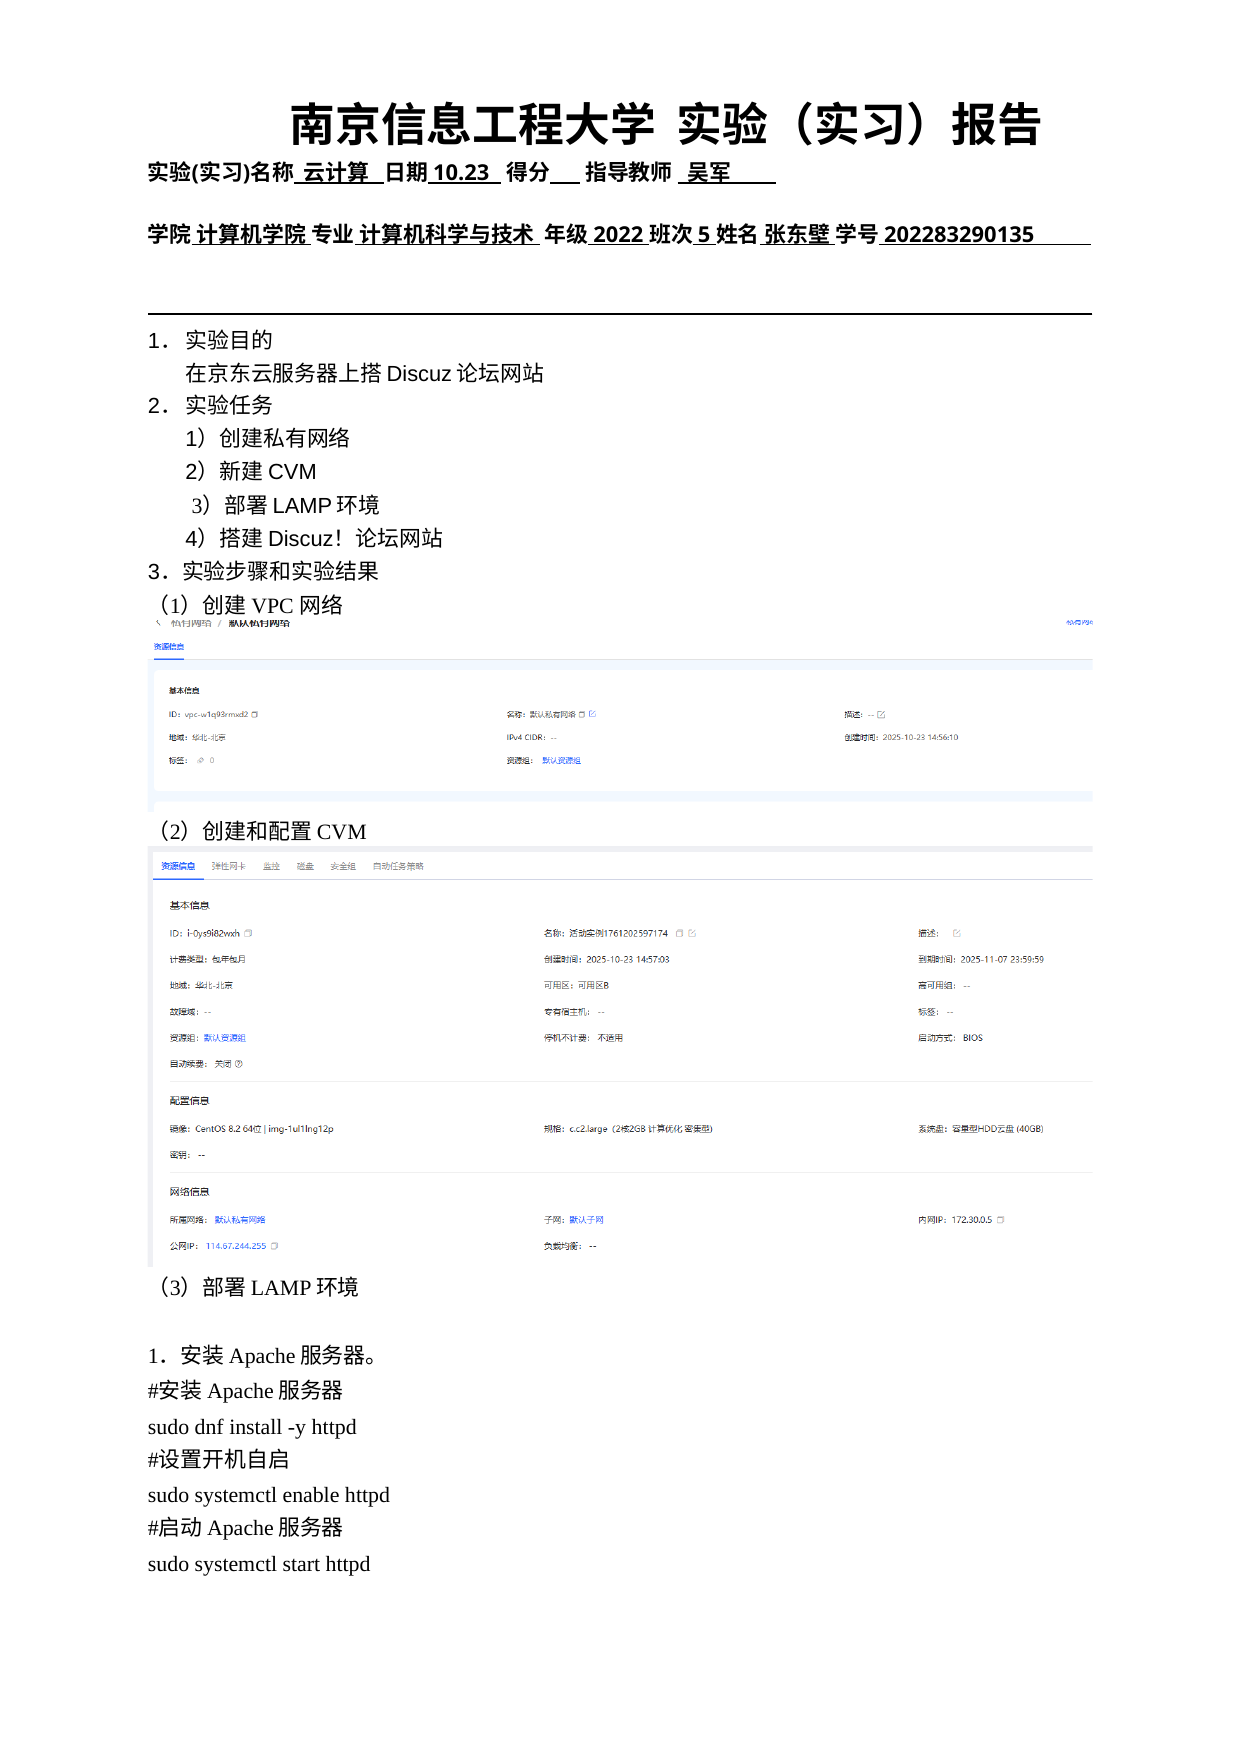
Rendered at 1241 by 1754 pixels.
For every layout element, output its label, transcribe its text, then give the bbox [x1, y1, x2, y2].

text （1）创建 VPC 网络 [148, 586, 1092, 620]
text sudo systemctl enable httpd [148, 1473, 1092, 1508]
text （2）创建和配置 CVM [148, 812, 1092, 846]
text 4）搭建 Discuz！论坛网站 [185, 520, 1092, 553]
text sudo dnf install -y httpd [148, 1404, 1092, 1439]
text 1．安装Apache服务器。 [148, 1336, 1092, 1370]
list 实验目的 [148, 322, 1092, 354]
text sudo systemctl start httpd [148, 1542, 1092, 1576]
text 在京东云服务器上搭Discuz论坛网站 [185, 354, 1092, 387]
text 1）创建私有网络 [185, 420, 1092, 453]
list 实验任务 [148, 387, 1092, 420]
picture [147, 620, 1093, 812]
text 3．实验步骤和实验结果 [148, 553, 1092, 586]
text （3）部署LAMP环境 [148, 1267, 1092, 1301]
text #安装Apache服务器 [148, 1370, 1092, 1404]
text #设置开机自启 [148, 1439, 1092, 1473]
picture [147, 846, 1093, 1267]
text 3）部署LAMP环境 [148, 486, 1092, 520]
text #启动Apache服务器 [148, 1508, 1092, 1542]
text 2）新建 CVM [185, 453, 1092, 486]
